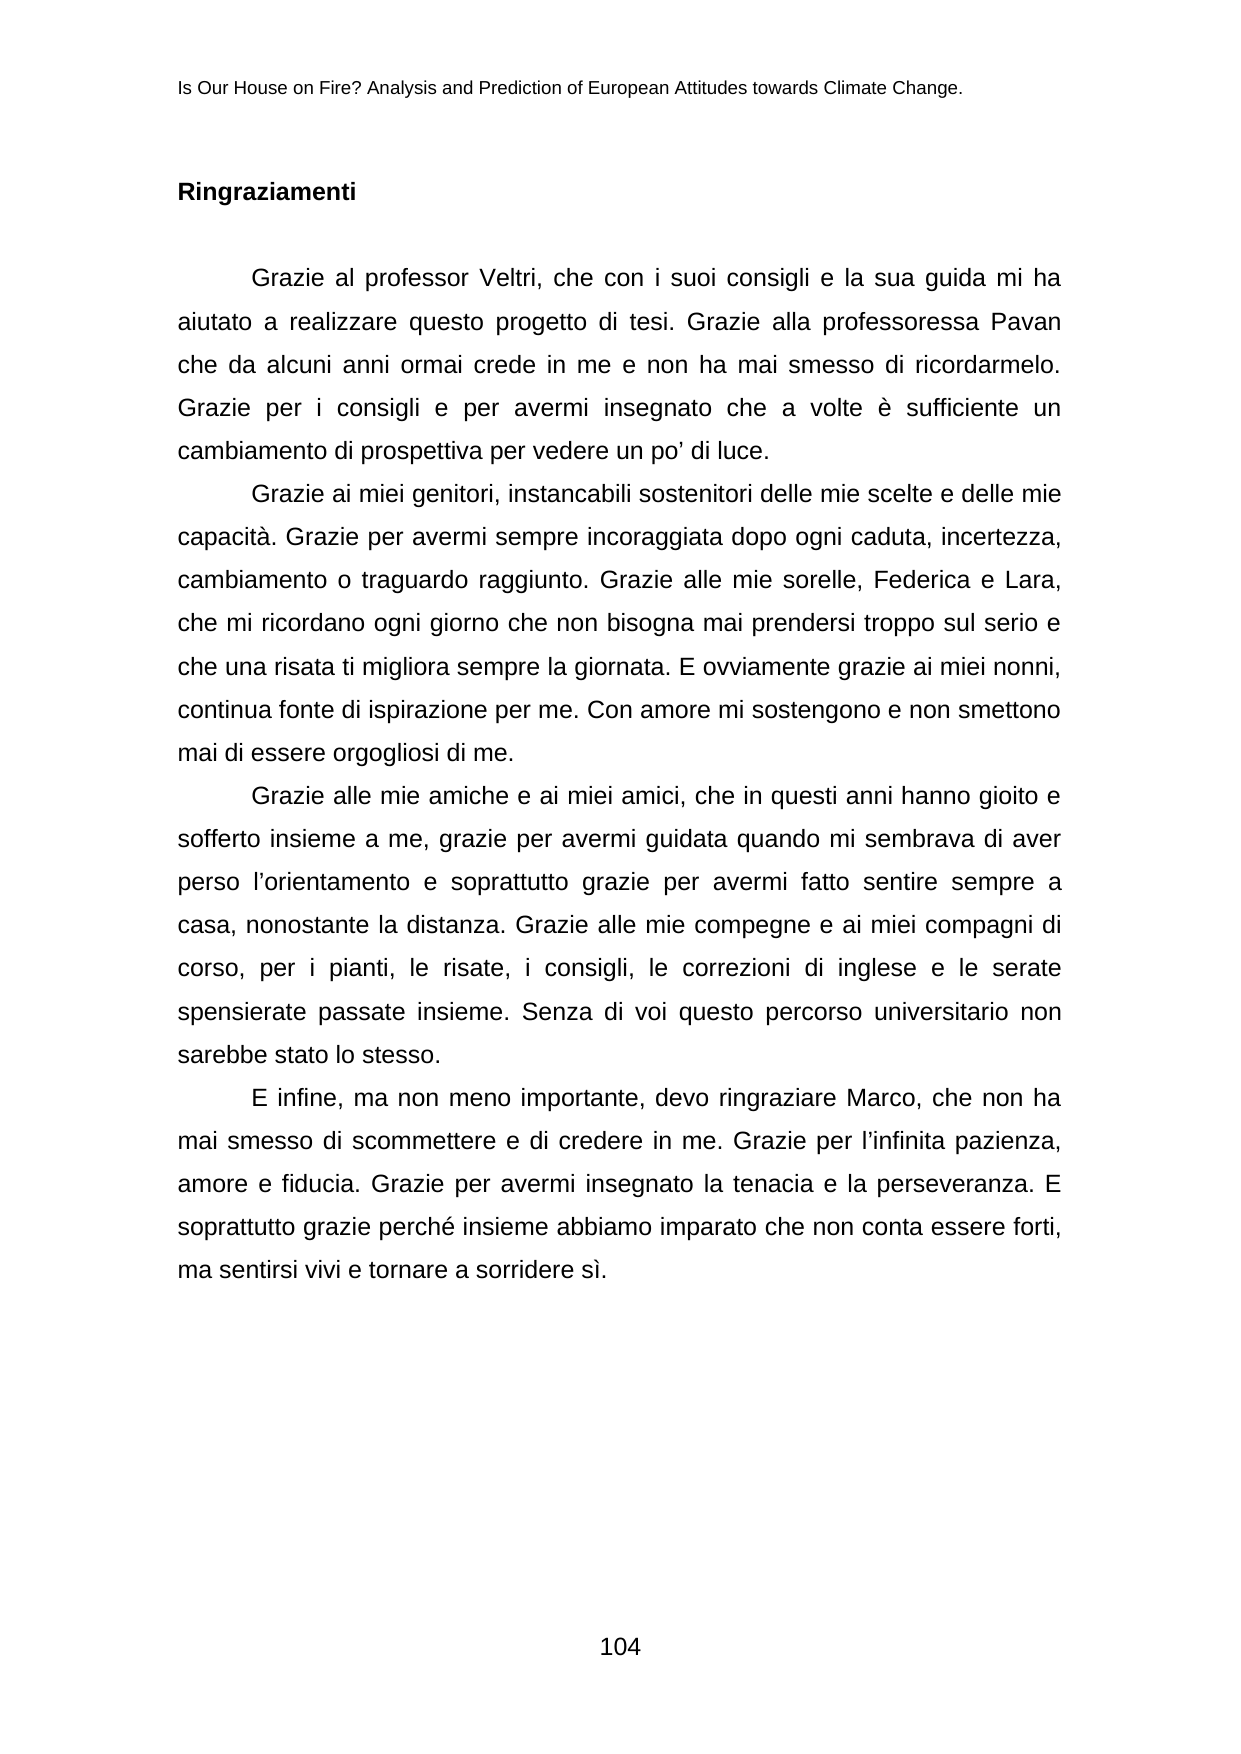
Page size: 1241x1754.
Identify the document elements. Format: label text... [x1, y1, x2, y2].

text Grazie al professor Veltri, che con i suoi consigli e la sua guida mi ha aiutato a realizzare questo progetto di tesi. Grazie alla professoressa Pavan che da alcuni anni ormai crede in me e non ha mai smesso di ricordarmelo. Grazie per i consigli e per avermi insegnato che a volte è sufficiente un cambiamento di prospettiva per vedere un po’ di luce. [177, 263, 1063, 465]
text Ringraziamenti [177, 177, 1063, 206]
text E infine, ma non meno importante, devo ringraziare Marco, che non ha mai smesso di scommettere e di credere in me. Grazie per l’infinita pazienza, amore e fiducia. Grazie per avermi insegnato la tenacia e la perseveranza. E soprattutto grazie perché insieme abbiamo imparato che non conta essere forti, ma sentirsi vivi e tornare a sorridere sì. [177, 1083, 1063, 1284]
text Grazie ai miei genitori, instancabili sostenitori delle mie scelte e delle mie capacità. Grazie per avermi sempre incoraggiata dopo ogni caduta, incertezza, cambiamento o traguardo raggiunto. Grazie alle mie sorelle, Federica e Lara, che mi ricordano ogni giorno che non bisogna mai prendersi troppo sul serio e che una risata ti migliora sempre la giornata. E ovviamente grazie ai miei nonni, continua fonte di ispirazione per me. Con amore mi sostengono e non smettono mai di essere orgogliosi di me. [177, 479, 1063, 767]
text Grazie alle mie amiche e ai miei amici, che in questi anni hanno gioito e sofferto insieme a me, grazie per avermi guidata quando mi sembrava di aver perso l’orientamento e soprattutto grazie per avermi fatto sentire sempre a casa, nonostante la distanza. Grazie alle mie compegne e ai miei compagni di corso, per i pianti, le risate, i consigli, le correzioni di inglese e le serate spensierate passate insieme. Senza di voi questo percorso universitario non sarebbe stato lo stesso. [177, 781, 1063, 1068]
